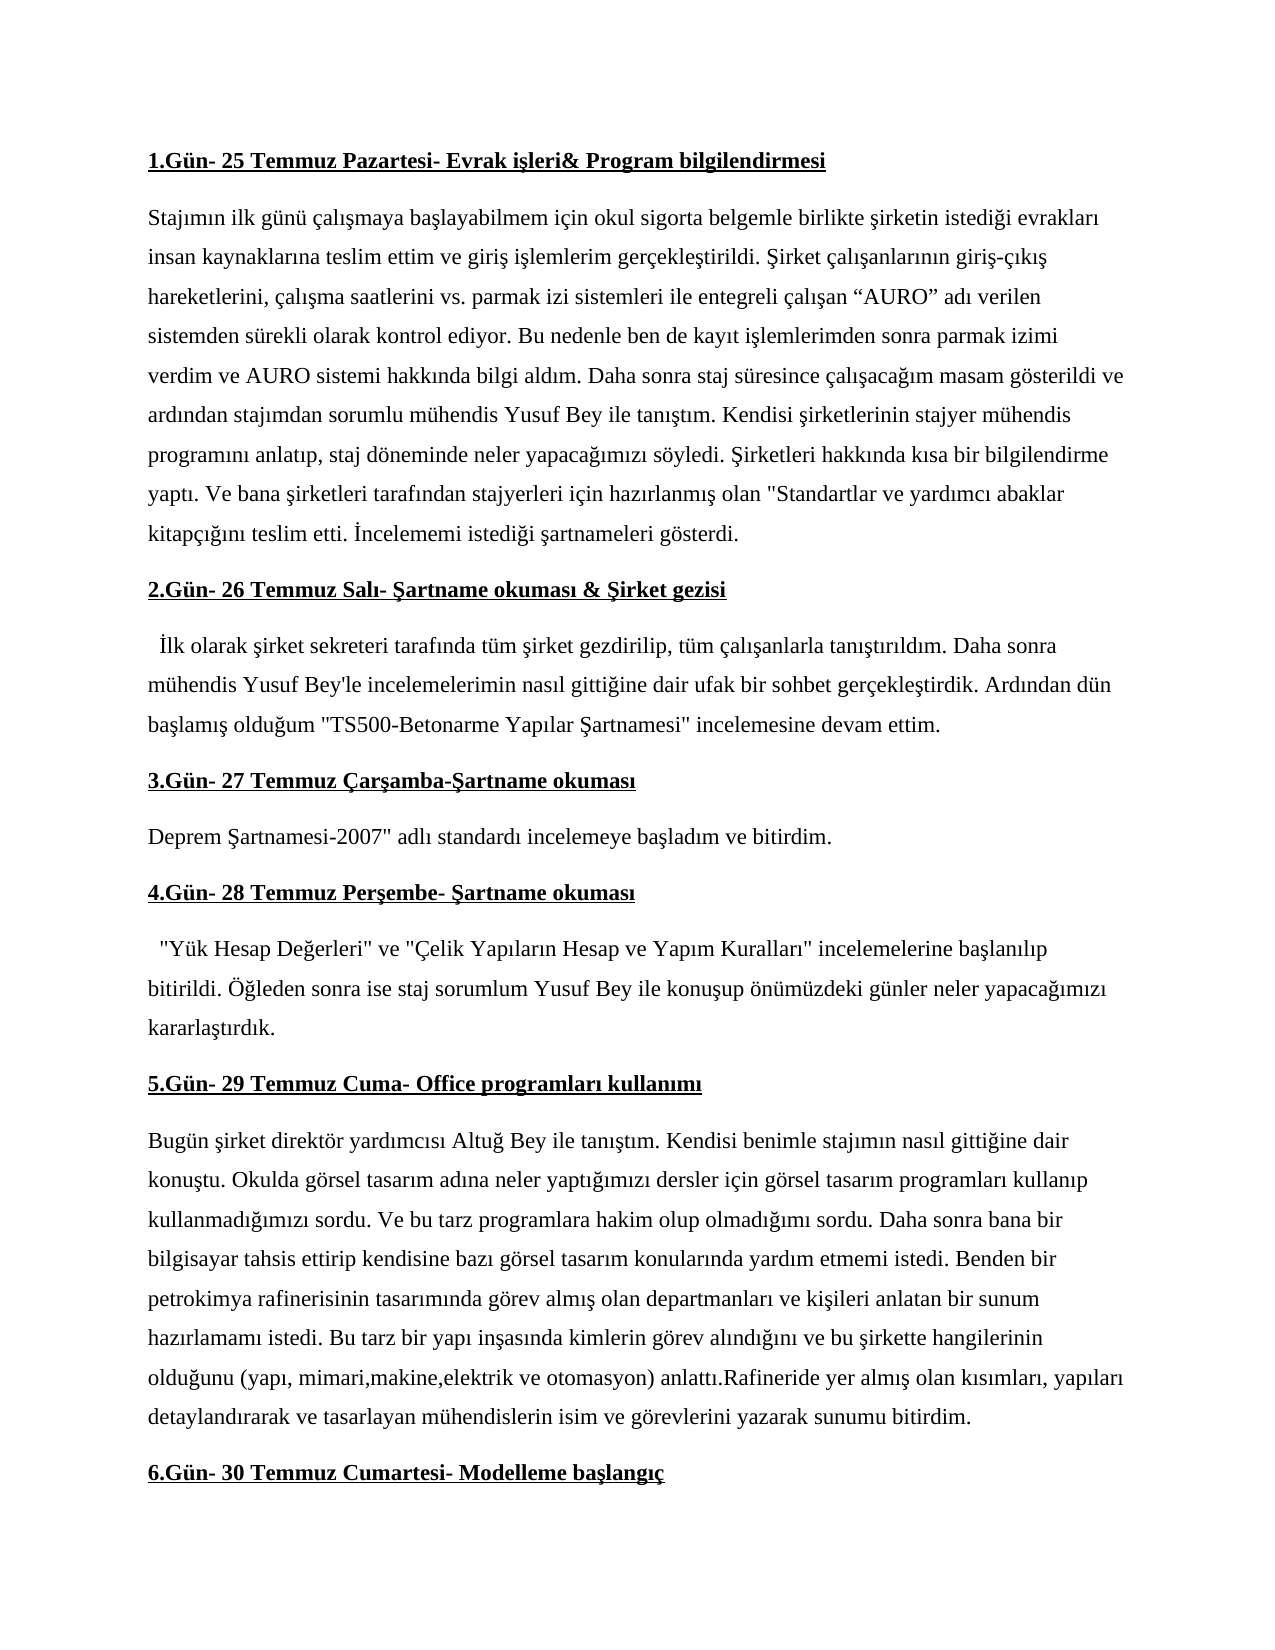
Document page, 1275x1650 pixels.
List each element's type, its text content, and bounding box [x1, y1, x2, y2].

text İlk olarak şirket sekreteri tarafında tüm şirket gezdirilip, tüm çalışanlarla tanıştırıldım. Daha sonra mühendis Yusuf Bey'le incelemelerimin nasıl gittiğine dair ufak bir sohbet gerçekleştirdik. Ardından dün başlamış olduğum "TS500-Betonarme Yapılar Şartnamesi" incelemesine devam ettim. [148, 632, 1127, 737]
text "Yük Hesap Değerleri" ve "Çelik Yapıların Hesap ve Yapım Kuralları" incelemelerine başlanılıp bitirildi. Öğleden sonra ise staj sorumlum Yusuf Bey ile konuşup önümüzdeki günler neler yapacağımızı kararlaştırdık. [148, 935, 1127, 1041]
text 1.Gün- 25 Temmuz Pazartesi- Evrak işleri& Program bilgilendirmesi [148, 148, 1127, 174]
text Bugün şirket direktör yardımcısı Altuğ Bey ile tanıştım. Kendisi benimle stajımın nasıl gittiğine dair konuştu. Okulda görsel tasarım adına neler yaptığımızı dersler için görsel tasarım programları kullanıp kullanmadığımızı sordu. Ve bu tarz programlara hakim olup olmadığımı sordu. Daha sonra bana bir bilgisayar tahsis ettirip kendisine bazı görsel tasarım konularında yardım etmemi istedi. Benden bir petrokimya rafinerisinin tasarımında görev almış olan departmanları ve kişileri anlatan bir sunum hazırlamamı istedi. Bu tarz bir yapı inşasında kimlerin görev alındığını ve bu şirkette hangilerinin olduğunu (yapı, mimari,makine,elektrik ve otomasyon) anlattı.Rafineride yer almış olan kısımları, yapıları detaylandırarak ve tasarlayan mühendislerin isim ve görevlerini yazarak sunumu bitirdim. [148, 1127, 1127, 1429]
text Stajımın ilk günü çalışmaya başlayabilmem için okul sigorta belgemle birlikte şirketin istediği evrakları insan kaynaklarına teslim ettim ve giriş işlemlerim gerçekleştirildi. Şirket çalışanlarının giriş-çıkış hareketlerini, çalışma saatlerini vs. parmak izi sistemleri ile entegreli çalışan “AURO” adı verilen sistemden sürekli olarak kontrol ediyor. Bu nedenle ben de kayıt işlemlerimden sonra parmak izimi verdim ve AURO sistemi hakkında bilgi aldım. Daha sonra staj süresince çalışacağım masam gösterildi ve ardından stajımdan sorumlu mühendis Yusuf Bey ile tanıştım. Kendisi şirketlerinin stajyer mühendis programını anlatıp, staj döneminde neler yapacağımızı söyledi. Şirketleri hakkında kısa bir bilgilendirme yaptı. Ve bana şirketleri tarafından stajyerleri için hazırlanmış olan "Standartlar ve yardımcı abaklar kitapçığını teslim etti. İncelememi istediği şartnameleri gösterdi. [148, 204, 1127, 546]
text 4.Gün- 28 Temmuz Perşembe- Şartname okuması [148, 879, 1127, 906]
text 2.Gün- 26 Temmuz Salı- Şartname okuması & Şirket gezisi [148, 576, 1127, 602]
text 3.Gün- 27 Temmuz Çarşamba-Şartname okuması [148, 767, 1127, 793]
text 6.Gün- 30 Temmuz Cumartesi- Modelleme başlangıç [148, 1459, 1127, 1486]
text Deprem Şartnamesi-2007" adlı standardı incelemeye başladım ve bitirdim. [148, 823, 1127, 849]
text 5.Gün- 29 Temmuz Cuma- Office programları kullanımı [148, 1071, 1127, 1097]
